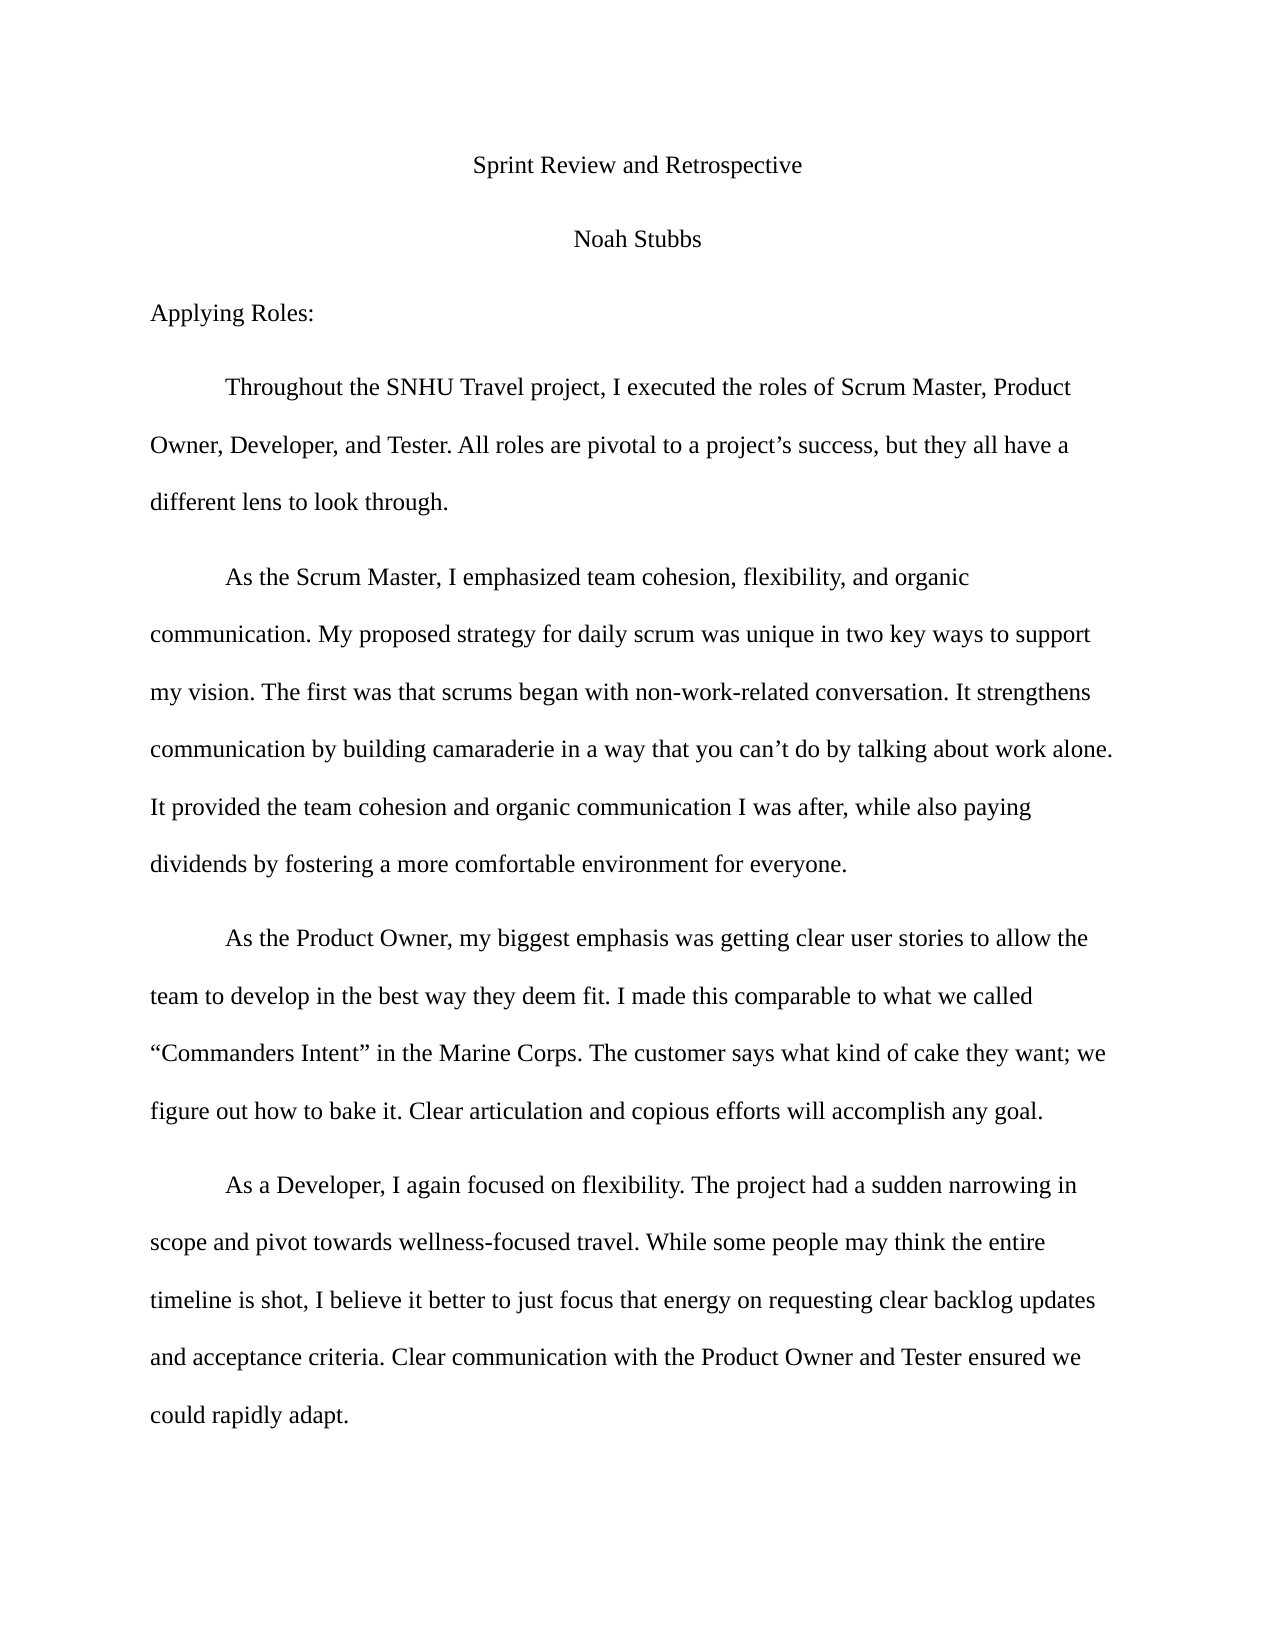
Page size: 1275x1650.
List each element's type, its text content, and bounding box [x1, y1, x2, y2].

text Applying Roles: [150, 298, 1125, 327]
text As the Scrum Master, I emphasized team cohesion, flexibility, and organic communication. My proposed strategy for daily scrum was unique in two key ways to support my vision. The first was that scrums began with non-work-related conversation. It strengthens communication by building camaraderie in a way that you can’t do by talking about work alone. It provided the team cohesion and organic communication I was after, while also paying dividends by fostering a more comfortable environment for everyone. [150, 562, 1125, 878]
text Noah Stubbs [150, 224, 1125, 253]
text As a Developer, I again focused on flexibility. The project had a sudden narrowing in scope and pivot towards wellness-focused travel. While some people may think the entire timeline is shot, I believe it better to just focus that energy on requesting clear backlog updates and acceptance criteria. Clear communication with the Product Owner and Tester ensured we could rapidly adapt. [150, 1170, 1125, 1429]
text As the Product Owner, my biggest emphasis was getting clear user stories to allow the team to develop in the best way they deem fit. I made this comparable to what we called “Commanders Intent” in the Marine Corps. The customer says what kind of cake they want; we figure out how to bake it. Clear articulation and copious efforts will accomplish any goal. [150, 923, 1125, 1124]
text Sprint Review and Retrospective [150, 150, 1125, 179]
text Throughout the SNHU Travel project, I executed the roles of Scrum Master, Product Owner, Developer, and Tester. All roles are pivotal to a project’s success, but they all have a different lens to look through. [150, 372, 1125, 516]
